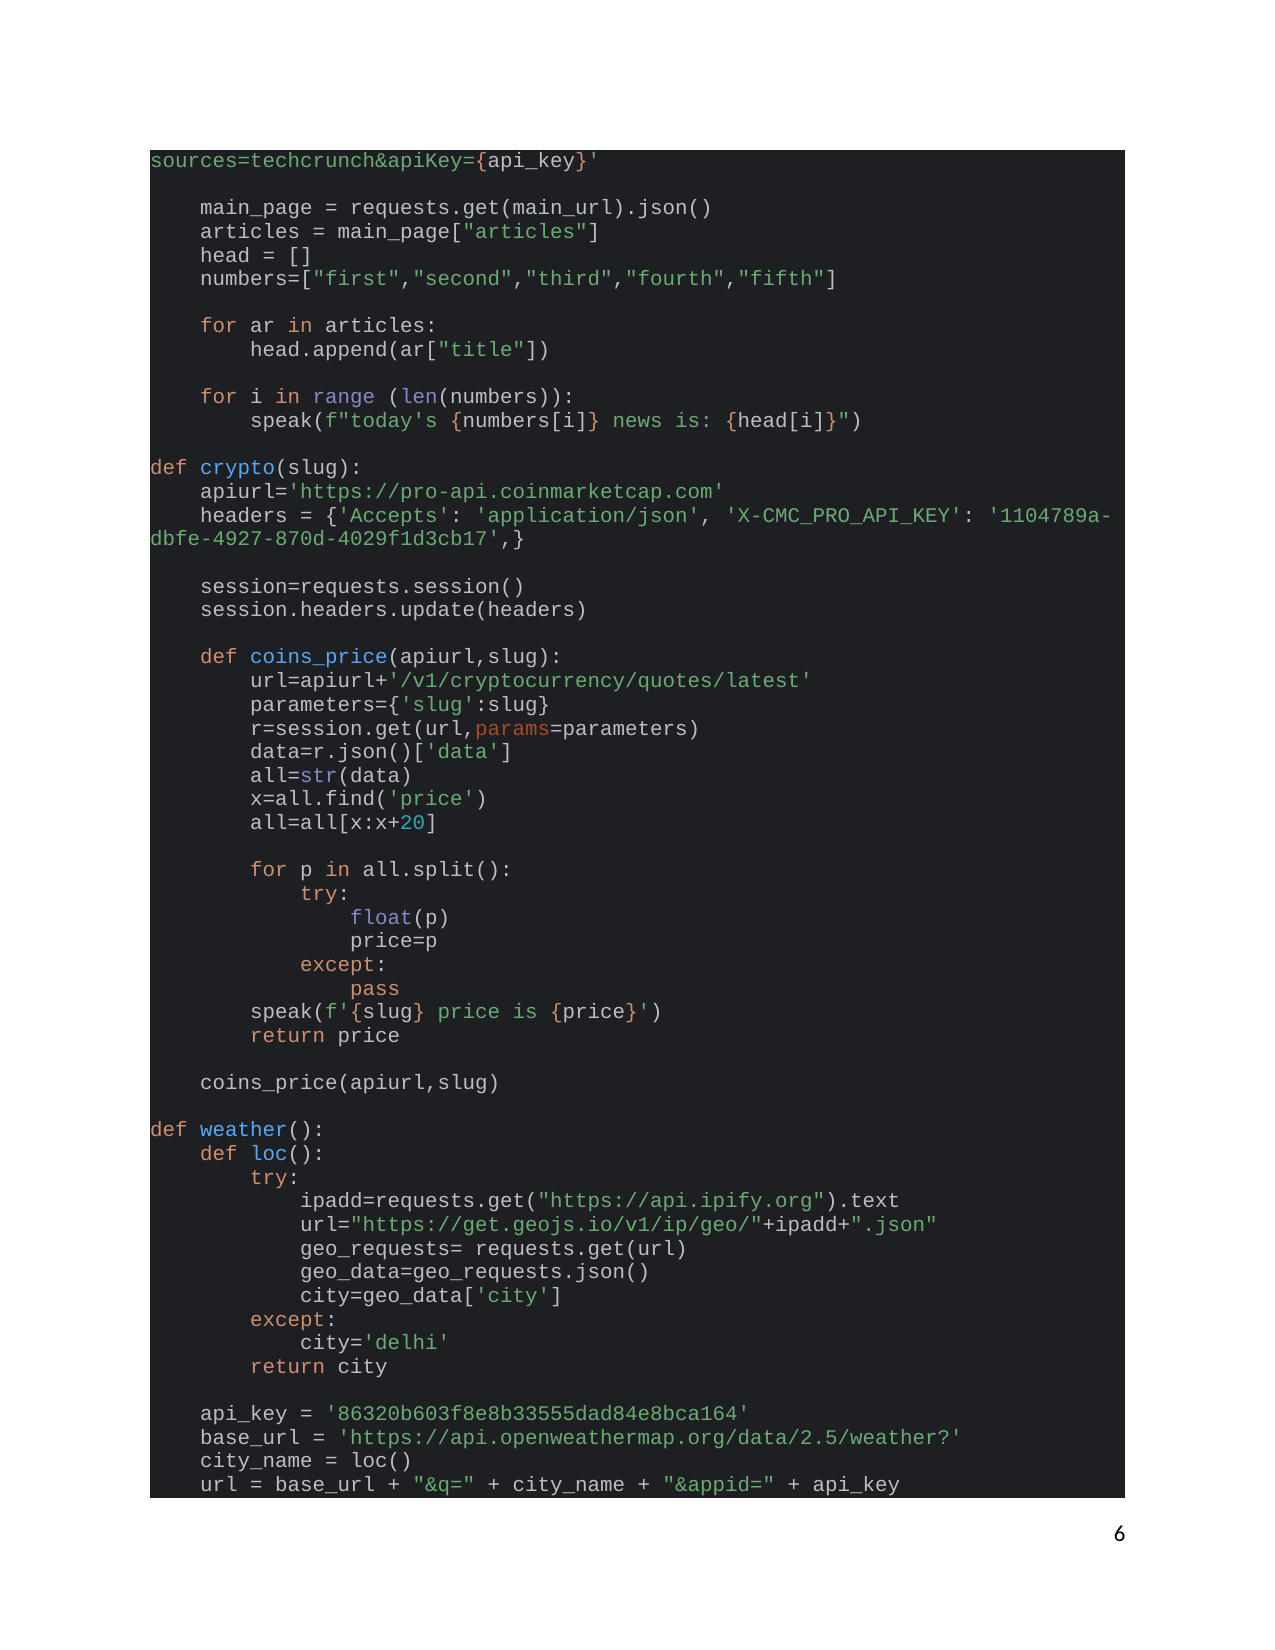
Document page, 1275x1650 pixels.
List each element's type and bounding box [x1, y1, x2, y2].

text [150, 150, 1125, 1498]
